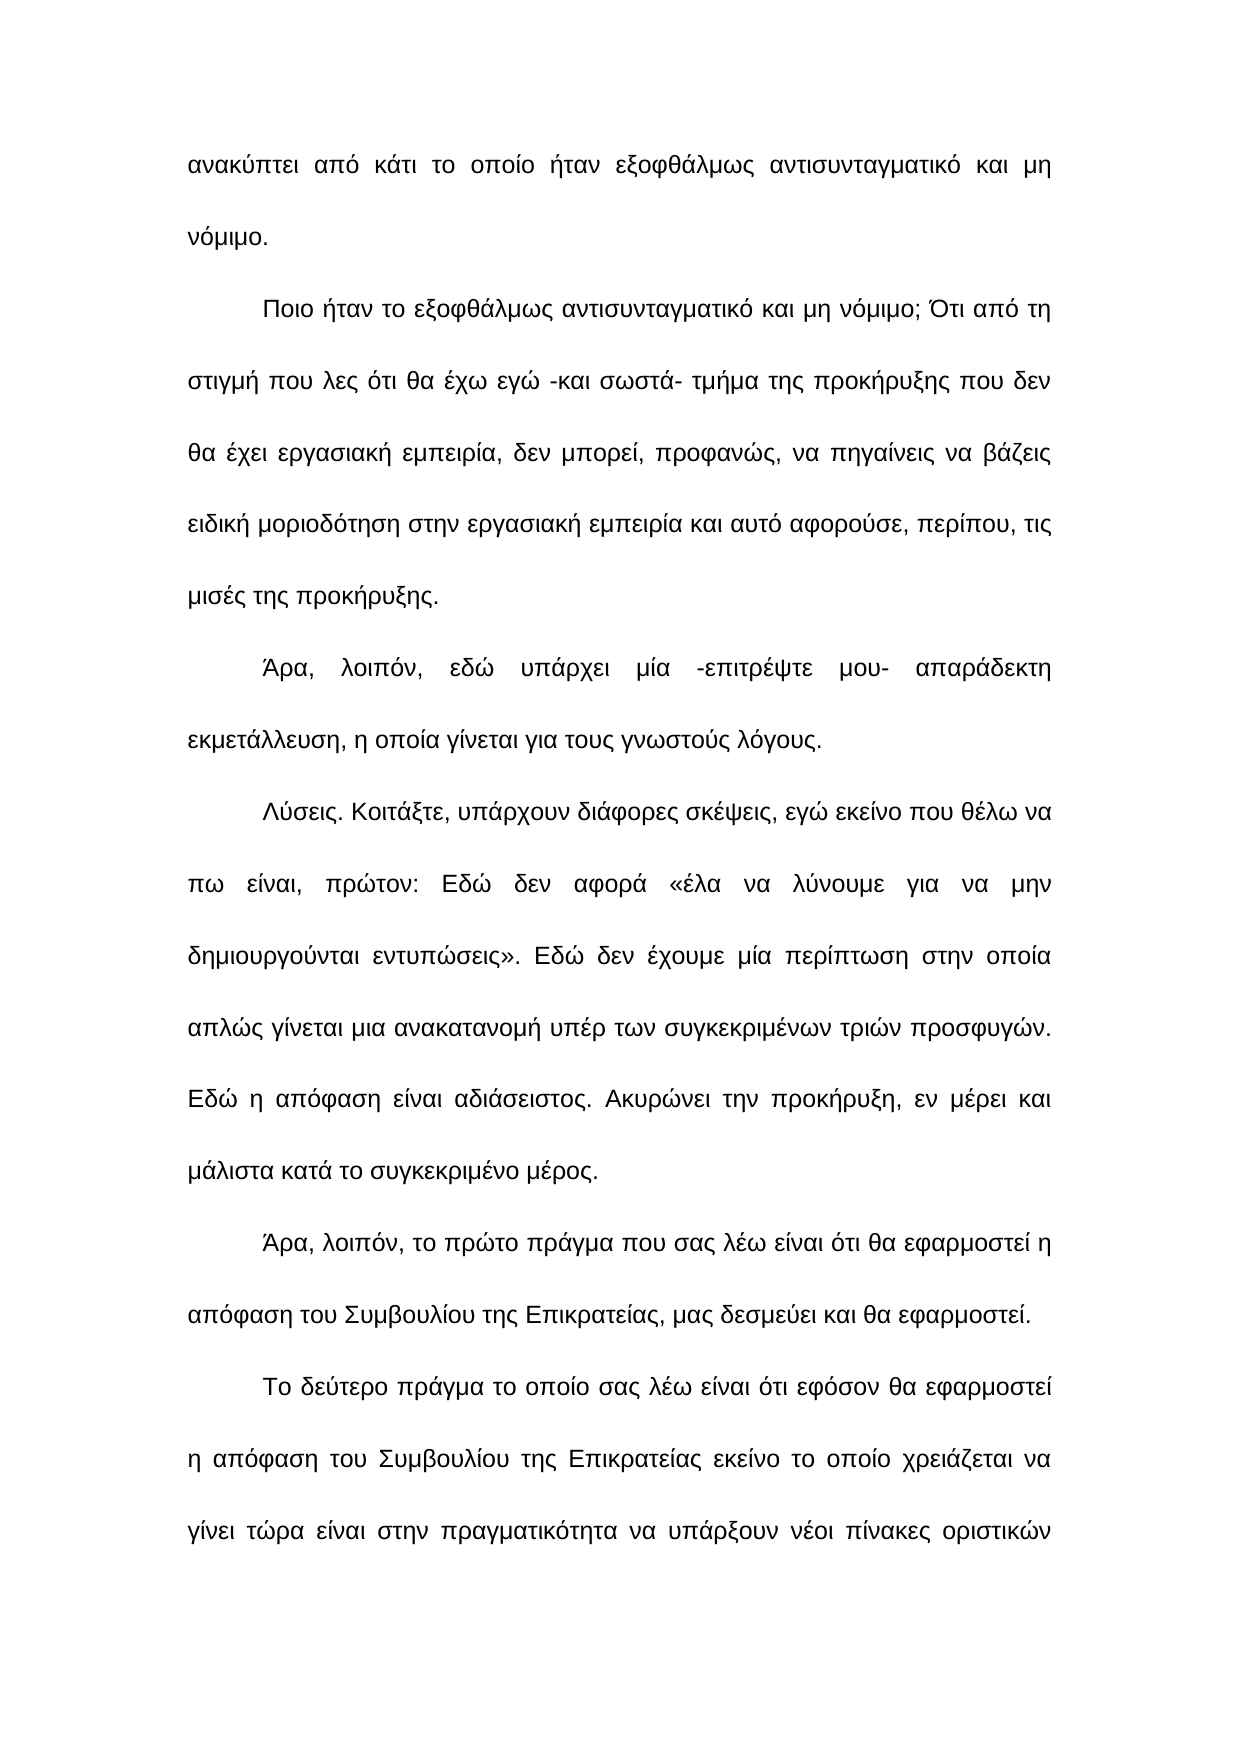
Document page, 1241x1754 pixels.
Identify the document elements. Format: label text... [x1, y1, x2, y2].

text Λύσεις. Κοιτάξτε, υπάρχουν διάφορες σκέψεις, εγώ εκείνο που θέλω να πω είναι, πρώτον: Εδώ δεν αφορά «έλα να λύνουμε για να μην δημιουργούνται εντυπώσεις». Εδώ δεν έχουμε μία περίπτωση στην οποία απλώς γίνεται μια ανακατανομή υπέρ των συγκεκριμένων τριών προσφυγών. Εδώ η απόφαση είναι αδιάσειστος. Ακυρώνει την προκήρυξη, εν μέρει και μάλιστα κατά το συγκεκριμένο μέρος. [187, 797, 1053, 1185]
text Άρα, λοιπόν, το πρώτο πράγμα που σας λέω είναι ότι θα εφαρμοστεί η απόφαση του Συμβουλίου της Επικρατείας, μας δεσμεύει και θα εφαρμοστεί. [187, 1228, 1053, 1329]
text Άρα, λοιπόν, εδώ υπάρχει μία -επιτρέψτε μου- απαράδεκτη εκμετάλλευση, η οποία γίνεται για τους γνωστούς λόγους. [187, 653, 1053, 754]
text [187, 150, 1053, 251]
text Ποιο ήταν το εξοφθάλμως αντισυνταγματικό και μη νόμιμο; Ότι από τη στιγμή που λες ότι θα έχω εγώ -και σωστά- τμήμα της προκήρυξης που δεν θα έχει εργασιακή εμπειρία, δεν μπορεί, προφανώς, να πηγαίνεις να βάζεις ειδική μοριοδότηση στην εργασιακή εμπειρία και αυτό αφορούσε, περίπου, τις μισές της προκήρυξης. [187, 294, 1053, 610]
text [187, 1372, 1053, 1544]
